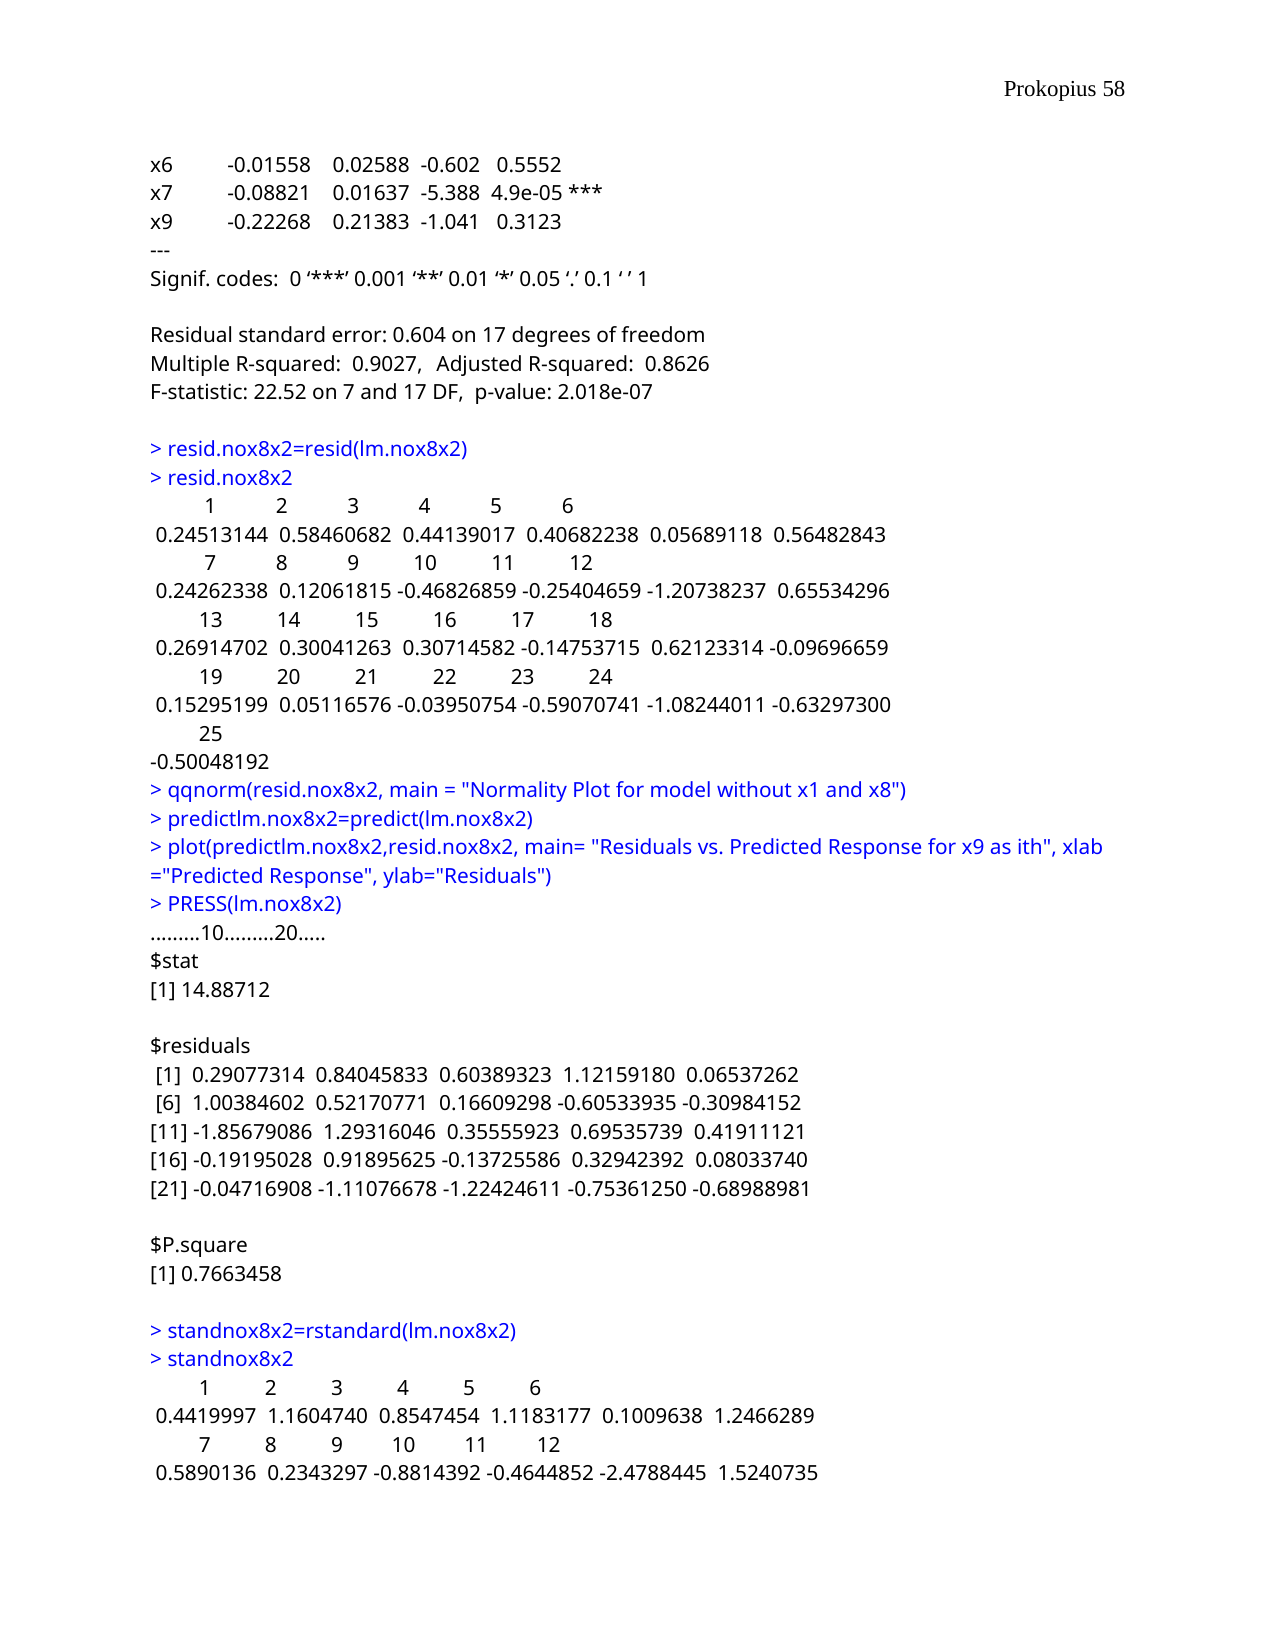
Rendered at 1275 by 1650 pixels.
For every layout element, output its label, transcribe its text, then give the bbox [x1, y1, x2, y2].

text > resid.nox8x2=resid(lm.nox8x2) [150, 434, 1125, 463]
text 0.4419997 1.1604740 0.8547454 1.1183177 0.1009638 1.2466289 [150, 1401, 1125, 1430]
text F-statistic: 22.52 on 7 and 17 DF, p-value: 2.018e-07 [150, 377, 1125, 406]
text $P.square [150, 1231, 1125, 1259]
text 7 8 9 10 11 12 [150, 1430, 1125, 1458]
text x9 -0.22268 0.21383 -1.041 0.3123 [150, 207, 1125, 235]
text Residual standard error: 0.604 on 17 degrees of freedom [150, 321, 1125, 349]
text [1] 0.29077314 0.84045833 0.60389323 1.12159180 0.06537262 [150, 1060, 1125, 1088]
text 0.24513144 0.58460682 0.44139017 0.40682238 0.05689118 0.56482843 [150, 520, 1125, 548]
text > standnox8x2=rstandard(lm.nox8x2) [150, 1316, 1125, 1344]
text 0.15295199 0.05116576 -0.03950754 -0.59070741 -1.08244011 -0.63297300 [150, 690, 1125, 719]
text > PRESS(lm.nox8x2) [150, 889, 1125, 918]
text [1] 0.7663458 [150, 1259, 1125, 1287]
text [1] 14.88712 [150, 975, 1125, 1003]
text x6 -0.01558 0.02588 -0.602 0.5552 [150, 150, 1125, 178]
text .........10.........20..... [150, 918, 1125, 946]
text > qqnorm(resid.nox8x2, main = "Normality Plot for model without x1 and x8") [150, 776, 1125, 804]
text [21] -0.04716908 -1.11076678 -1.22424611 -0.75361250 -0.68988981 [150, 1174, 1125, 1202]
text [11] -1.85679086 1.29316046 0.35555923 0.69535739 0.41911121 [150, 1117, 1125, 1145]
text > plot(predictlm.nox8x2,resid.nox8x2, main= "Residuals vs. Predicted Response for x9 as ith", xlab ="Predicted Response", ylab="Residuals") [150, 832, 1125, 889]
text 7 8 9 10 11 12 [150, 548, 1125, 577]
text 19 20 21 22 23 24 [150, 662, 1125, 690]
text Multiple R-squared: 0.9027, Adjusted R-squared: 0.8626 [150, 349, 1125, 377]
text 0.5890136 0.2343297 -0.8814392 -0.4644852 -2.4788445 1.5240735 [150, 1458, 1125, 1487]
text [16] -0.19195028 0.91895625 -0.13725586 0.32942392 0.08033740 [150, 1145, 1125, 1174]
text Signif. codes: 0 ‘***’ 0.001 ‘**’ 0.01 ‘*’ 0.05 ‘.’ 0.1 ‘ ’ 1 [150, 264, 1125, 292]
text -0.50048192 [150, 747, 1125, 776]
text 1 2 3 4 5 6 [150, 1373, 1125, 1401]
text $residuals [150, 1032, 1125, 1060]
text 25 [150, 719, 1125, 747]
text 13 14 15 16 17 18 [150, 605, 1125, 633]
text > predictlm.nox8x2=predict(lm.nox8x2) [150, 804, 1125, 832]
text 0.26914702 0.30041263 0.30714582 -0.14753715 0.62123314 -0.09696659 [150, 633, 1125, 662]
text --- [150, 235, 1125, 264]
text 1 2 3 4 5 6 [150, 491, 1125, 520]
text 0.24262338 0.12061815 -0.46826859 -0.25404659 -1.20738237 0.65534296 [150, 577, 1125, 605]
text [6] 1.00384602 0.52170771 0.16609298 -0.60533935 -0.30984152 [150, 1088, 1125, 1117]
text $stat [150, 946, 1125, 975]
text x7 -0.08821 0.01637 -5.388 4.9e-05 *** [150, 178, 1125, 207]
text > resid.nox8x2 [150, 463, 1125, 491]
text > standnox8x2 [150, 1344, 1125, 1373]
